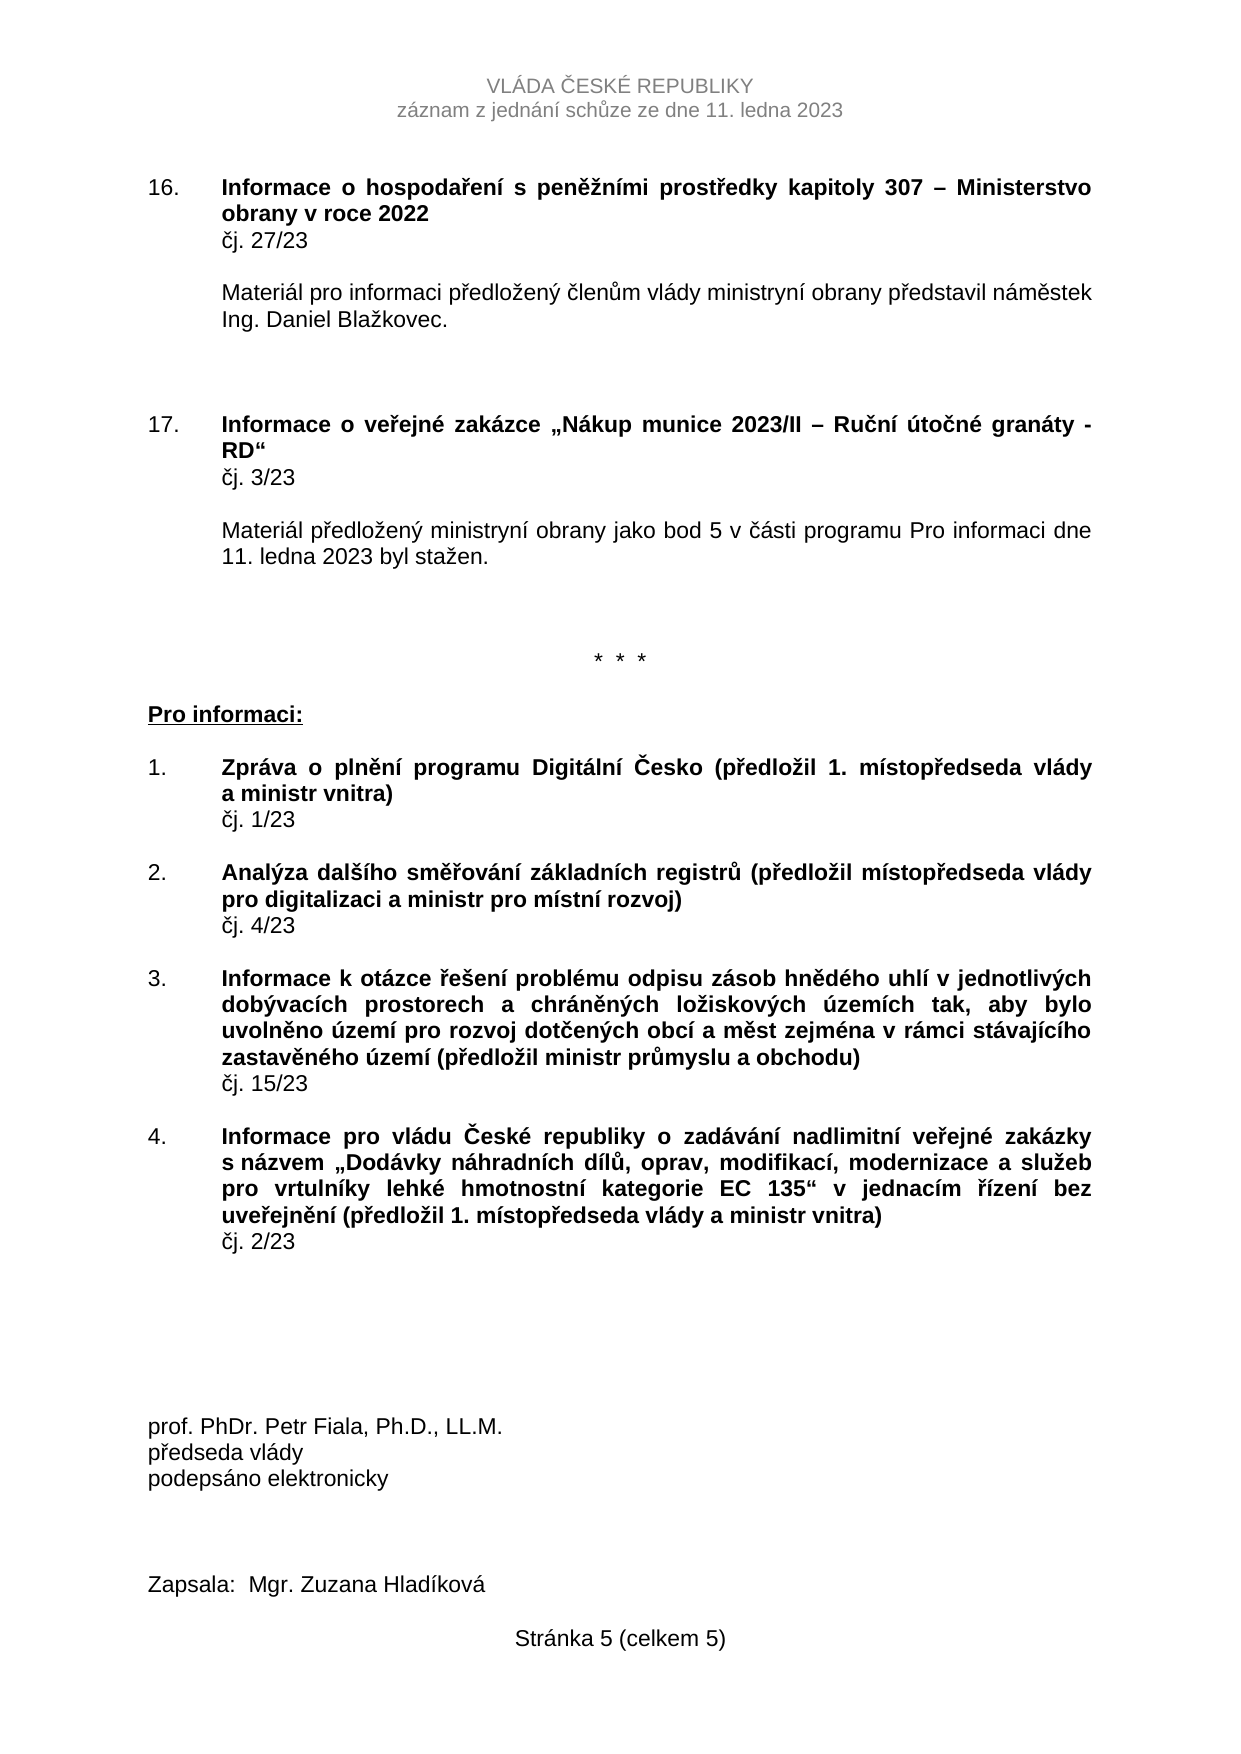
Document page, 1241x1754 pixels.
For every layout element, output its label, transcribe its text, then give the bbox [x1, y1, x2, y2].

text čj. 15/23 [148, 1070, 1093, 1096]
text prof. PhDr. Petr Fiala, Ph.D., LL.M. [148, 1413, 1093, 1439]
text čj. 27/23 [148, 227, 1093, 253]
text Zapsala: Mgr. Zuzana Hladíková [148, 1571, 1093, 1597]
text 17. Informace o veřejné zakázce „Nákup munice 2023/II – Ruční útočné granáty - RD“ [148, 411, 1093, 464]
text čj. 3/23 [148, 464, 1093, 490]
text 4. Informace pro vládu České republiky o zadávání nadlimitní veřejné zakázky s názvem „Dodávky náhradních dílů, oprav, modifikací, modernizace a služeb pro vrtulníky lehké hmotnostní kategorie EC 135“ v jednacím řízení bez uveřejnění (předložil 1. místopředseda vlády a ministr vnitra) [148, 1123, 1093, 1228]
text Materiál předložený ministryní obrany jako bod 5 v části programu Pro informaci dne 11. ledna 2023 byl stažen. [148, 517, 1093, 569]
text 16. Informace o hospodaření s peněžními prostředky kapitoly 307 – Ministerstvo obrany v roce 2022 [148, 174, 1093, 227]
text podepsáno elektronicky [148, 1465, 1093, 1492]
text Pro informaci: [148, 701, 1093, 727]
text 3. Informace k otázce řešení problému odpisu zásob hnědého uhlí v jednotlivých dobývacích prostorech a chráněných ložiskových územích tak, aby bylo uvolněno území pro rozvoj dotčených obcí a měst zejména v rámci stávajícího zastavěného území (předložil ministr průmyslu a obchodu) [148, 964, 1093, 1070]
text čj. 1/23 [148, 806, 1093, 833]
text čj. 2/23 [148, 1228, 1093, 1254]
text * * * [148, 648, 1093, 675]
text předseda vlády [148, 1439, 1093, 1465]
text 2. Analýza dalšího směřování základních registrů (předložil místopředseda vlády pro digitalizaci a ministr pro místní rozvoj) [148, 859, 1093, 912]
text Materiál pro informaci předložený členům vlády ministryní obrany představil náměstek Ing. Daniel Blažkovec. [148, 279, 1093, 332]
text 1. Zpráva o plnění programu Digitální Česko (předložil 1. místopředseda vlády a ministr vnitra) [148, 754, 1093, 806]
text čj. 4/23 [148, 912, 1093, 938]
